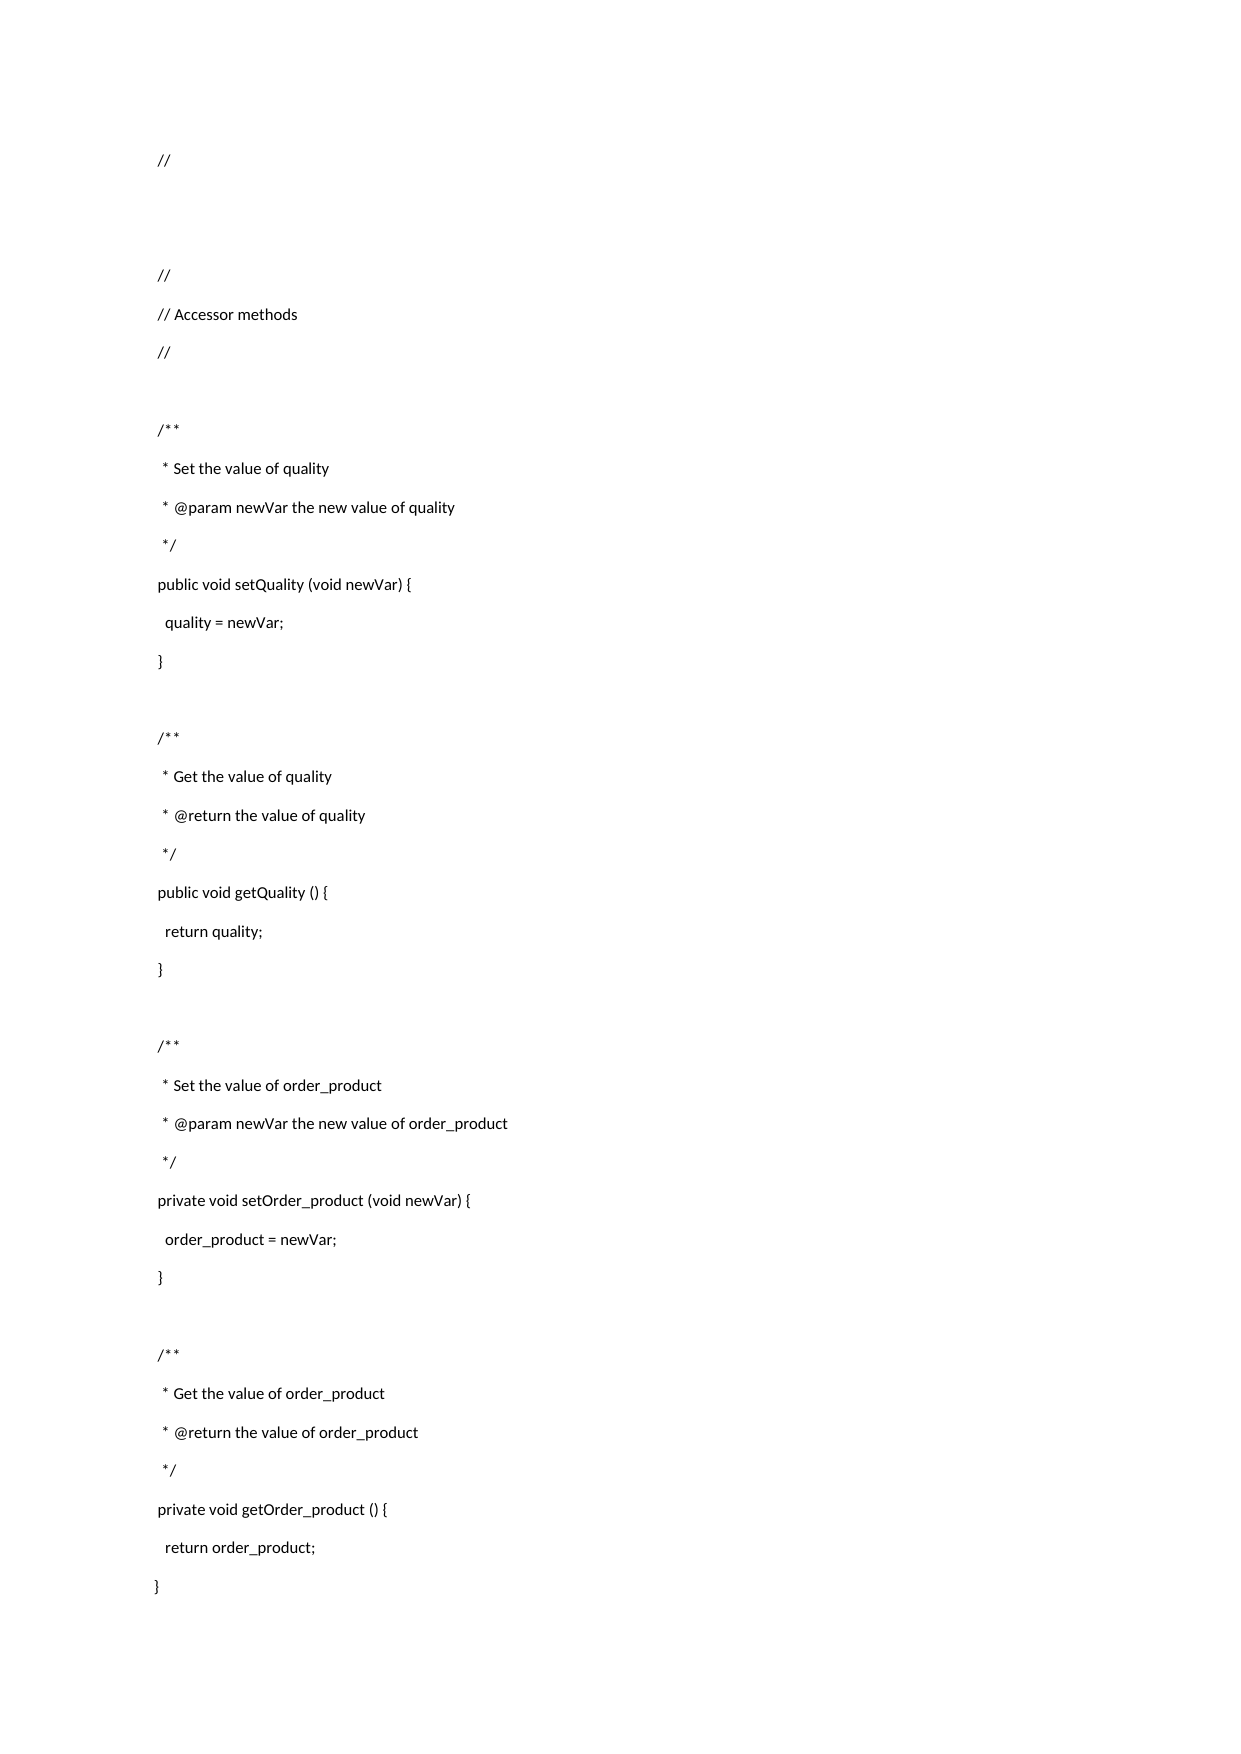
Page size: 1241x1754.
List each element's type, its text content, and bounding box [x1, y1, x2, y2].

text // [150, 343, 1090, 363]
text } [150, 959, 1090, 980]
text } [150, 1268, 1090, 1288]
text * Set the value of order_product [150, 1075, 1090, 1095]
text private void setOrder_product (void newVar) { [150, 1191, 1090, 1211]
text */ [150, 535, 1090, 556]
text * Get the value of order_product [150, 1383, 1090, 1404]
text * @return the value of order_product [150, 1422, 1090, 1442]
text } [150, 651, 1090, 671]
text // [150, 150, 1090, 170]
text public void getQuality () { [150, 882, 1090, 903]
text return order_product; [150, 1537, 1090, 1558]
text /** [150, 1036, 1090, 1057]
text * Get the value of quality [150, 767, 1090, 787]
text * @return the value of quality [150, 805, 1090, 826]
text private void getOrder_product () { [150, 1499, 1090, 1519]
text * @param newVar the new value of order_product [150, 1113, 1090, 1134]
text order_product = newVar; [150, 1229, 1090, 1249]
text /** [150, 420, 1090, 440]
text /** [150, 1345, 1090, 1365]
text */ [150, 1152, 1090, 1172]
text */ [150, 1460, 1090, 1481]
text // Accessor methods [150, 304, 1090, 324]
text return quality; [150, 921, 1090, 941]
text */ [150, 844, 1090, 864]
text public void setQuality (void newVar) { [150, 574, 1090, 594]
text * @param newVar the new value of quality [150, 497, 1090, 517]
text quality = newVar; [150, 612, 1090, 633]
text * Set the value of quality [150, 458, 1090, 479]
text } [150, 1576, 1090, 1596]
text // [150, 266, 1090, 286]
text /** [150, 728, 1090, 748]
